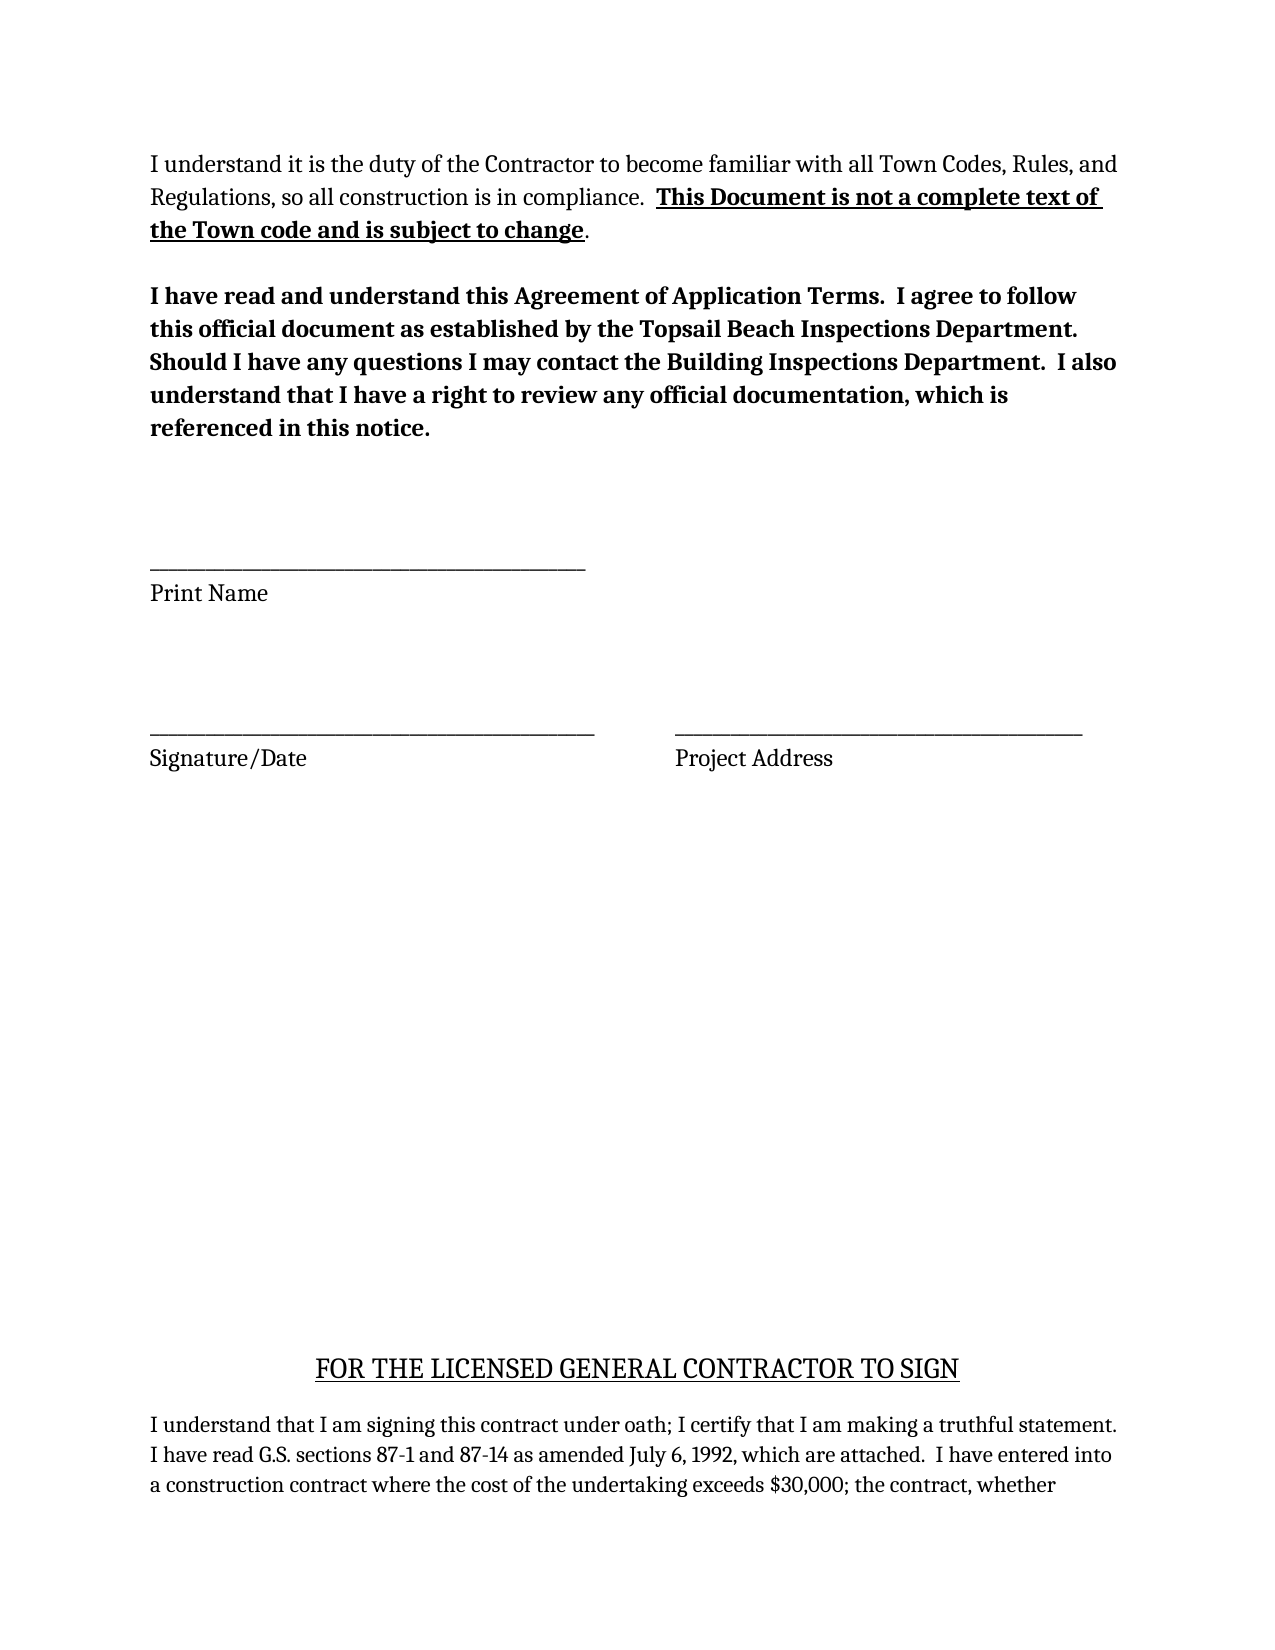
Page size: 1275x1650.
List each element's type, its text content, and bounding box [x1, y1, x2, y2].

text I have read and understand this Agreement of Application Terms. I agree to follow this official document as established by the Topsail Beach Inspections Department. Should I have any questions I may contact the Building Inspections Department. I also understand that I have a right to review any official documentation, which is referenced in this notice. [150, 282, 1125, 443]
text ________________________________________________ ____________________________________________ [150, 711, 1125, 740]
text FOR THE LICENSED GENERAL CONTRACTOR TO SIGN [150, 1352, 1125, 1386]
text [150, 1412, 1125, 1498]
text Print Name [150, 579, 1125, 608]
text I understand it is the duty of the Contractor to become familiar with all Town Codes, Rules, and Regulations, so all construction is in compliance. This Document is not a complete text of the Town code and is subject to change. [150, 150, 1125, 245]
text _______________________________________________ [150, 546, 1125, 575]
text Signature/Date Project Address [150, 744, 1125, 773]
